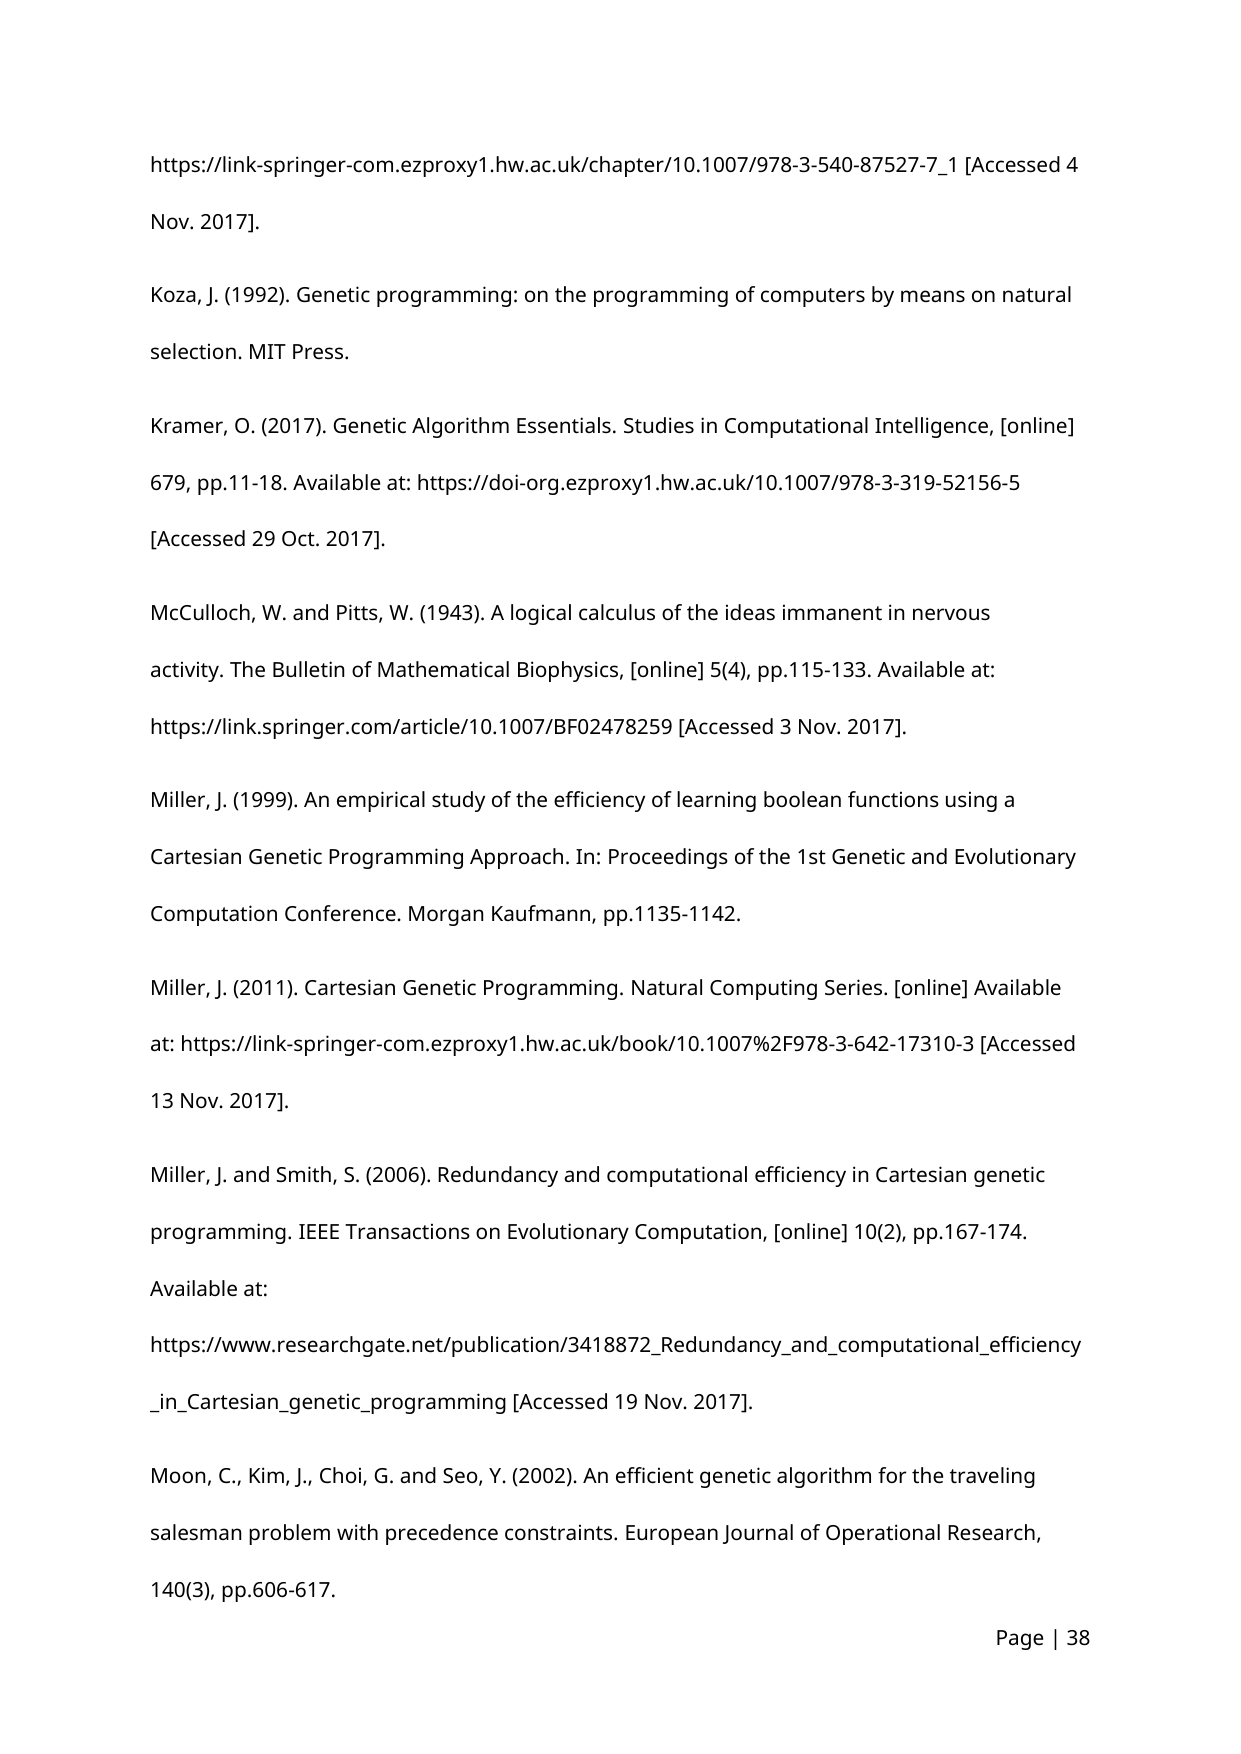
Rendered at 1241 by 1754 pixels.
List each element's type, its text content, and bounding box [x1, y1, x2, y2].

text Koza, J. (1992). Genetic programming: on the programming of computers by means on natural selection. MIT Press. [150, 280, 1090, 366]
text Kramer, O. (2017). Genetic Algorithm Essentials. Studies in Computational Intelligence, [online] 679, pp.11-18. Available at: https://doi-org.ezproxy1.hw.ac.uk/10.1007/978-3-319-52156-5 [Accessed 29 Oct. 2017]. [150, 411, 1090, 553]
text Miller, J. (1999). An empirical study of the efficiency of learning boolean functions using a Cartesian Genetic Programming Approach. In: Proceedings of the 1st Genetic and Evolutionary Computation Conference. Morgan Kaufmann, pp.1135-1142. [150, 785, 1090, 928]
text McCulloch, W. and Pitts, W. (1943). A logical calculus of the ideas immanent in nervous activity. The Bulletin of Mathematical Biophysics, [online] 5(4), pp.115-133. Available at: https://link.springer.com/article/10.1007/BF02478259 [Accessed 3 Nov. 2017]. [150, 598, 1090, 740]
text Miller, J. and Smith, S. (2006). Redundancy and computational efficiency in Cartesian genetic programming. IEEE Transactions on Evolutionary Computation, [online] 10(2), pp.167-174. Available at: https://www.researchgate.net/publication/3418872_Redundancy_and_computational_efficiency_in_Cartesian_genetic_programming [Accessed 19 Nov. 2017]. [150, 1160, 1090, 1416]
text Moon, C., Kim, J., Choi, G. and Seo, Y. (2002). An efficient genetic algorithm for the traveling salesman problem with precedence constraints. European Journal of Operational Research, 140(3), pp.606-617. [150, 1461, 1090, 1603]
text Miller, J. (2011). Cartesian Genetic Programming. Natural Computing Series. [online] Available at: https://link-springer-com.ezproxy1.hw.ac.uk/book/10.1007%2F978-3-642-17310-3 [Accessed 13 Nov. 2017]. [150, 973, 1090, 1115]
